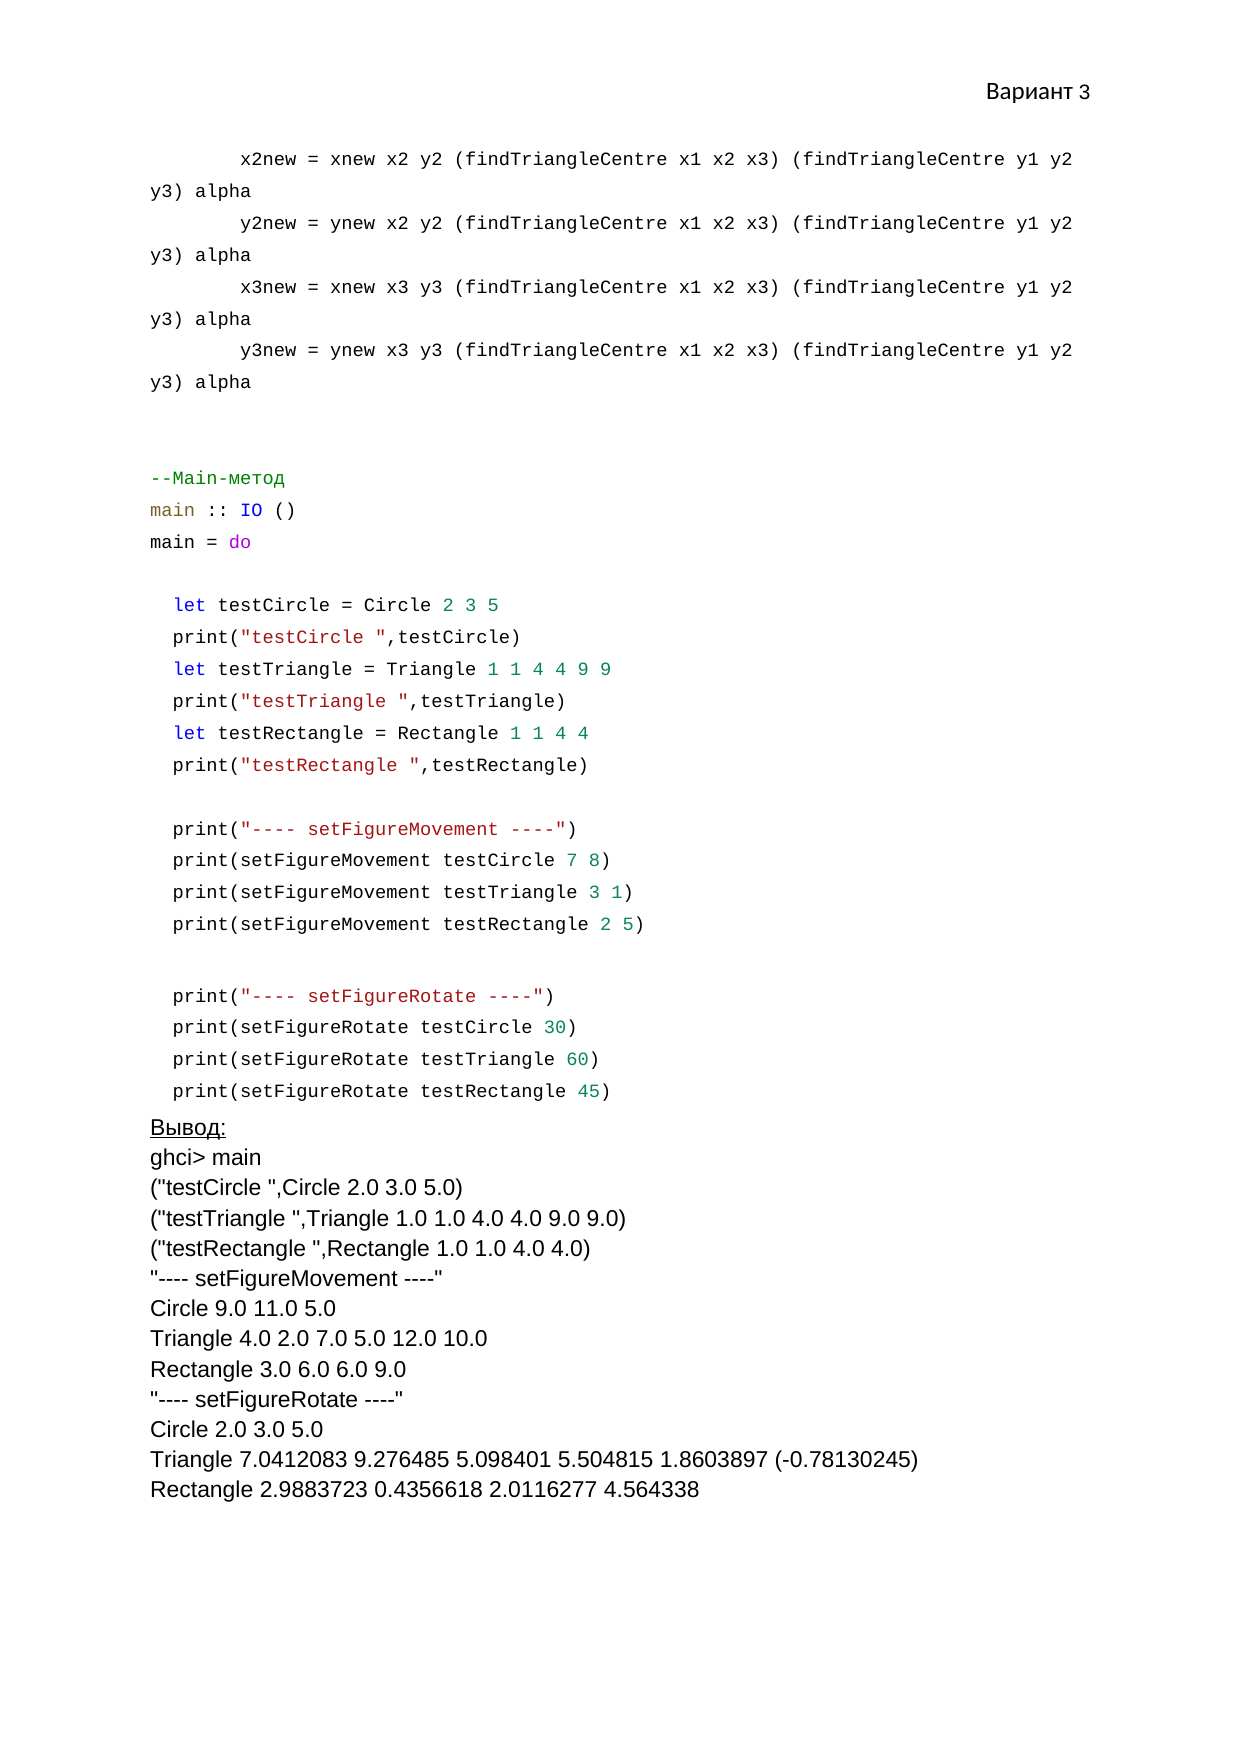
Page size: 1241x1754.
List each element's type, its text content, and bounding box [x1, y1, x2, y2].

text let testTriangle = Triangle 1 1 4 4 9 9 [150, 660, 1090, 681]
text ghci> main [150, 1144, 1090, 1170]
text main = do [150, 532, 1090, 554]
text ("testRectangle ",Rectangle 1.0 1.0 4.0 4.0) [150, 1235, 1090, 1261]
text main :: IO () [150, 501, 1090, 522]
text print(setFigureMovement testRectangle 2 5) [150, 915, 1090, 936]
text print(setFigureMovement testCircle 7 8) [150, 851, 1090, 872]
text x2new = xnew x2 y2 (findTriangleCentre x1 x2 x3) (findTriangleCentre y1 y2 y3) alpha [150, 150, 1090, 203]
text let testRectangle = Rectangle 1 1 4 4 [150, 724, 1090, 745]
text Rectangle 3.0 6.0 6.0 9.0 [150, 1356, 1090, 1382]
text "---- setFigureMovement ----" [150, 1265, 1090, 1291]
text let testCircle = Circle 2 3 5 [150, 596, 1090, 617]
text Triangle 7.0412083 9.276485 5.098401 5.504815 1.8603897 (-0.78130245) [150, 1446, 1090, 1472]
text Triangle 4.0 2.0 7.0 5.0 12.0 10.0 [150, 1325, 1090, 1352]
text Circle 9.0 11.0 5.0 [150, 1295, 1090, 1321]
text print(setFigureMovement testTriangle 3 1) [150, 883, 1090, 904]
text "---- setFigureRotate ----" [150, 1386, 1090, 1412]
text x3new = xnew x3 y3 (findTriangleCentre x1 x2 x3) (findTriangleCentre y1 y2 y3) alpha [150, 277, 1090, 331]
text print(setFigureRotate testRectangle 45) [150, 1082, 1090, 1103]
text print("---- setFigureRotate ----") [150, 986, 1090, 1008]
text y2new = ynew x2 y2 (findTriangleCentre x1 x2 x3) (findTriangleCentre y1 y2 y3) alpha [150, 214, 1090, 267]
text print("testCircle ",testCircle) [150, 628, 1090, 649]
text Rectangle 2.9883723 0.4356618 2.0116277 4.564338 [150, 1476, 1090, 1503]
text Вывод: [150, 1114, 1090, 1140]
text print("---- setFigureMovement ----") [150, 819, 1090, 841]
text print("testTriangle ",testTriangle) [150, 692, 1090, 713]
text ("testTriangle ",Triangle 1.0 1.0 4.0 4.0 9.0 9.0) [150, 1204, 1090, 1231]
text print(setFigureRotate testTriangle 60) [150, 1050, 1090, 1071]
text print("testRectangle ",testRectangle) [150, 756, 1090, 777]
text ("testCircle ",Circle 2.0 3.0 5.0) [150, 1174, 1090, 1201]
text Circle 2.0 3.0 5.0 [150, 1416, 1090, 1442]
text --Main-метод [150, 469, 1090, 490]
text y3new = ynew x3 y3 (findTriangleCentre x1 x2 x3) (findTriangleCentre y1 y2 y3) alpha [150, 341, 1090, 394]
text print(setFigureRotate testCircle 30) [150, 1018, 1090, 1039]
